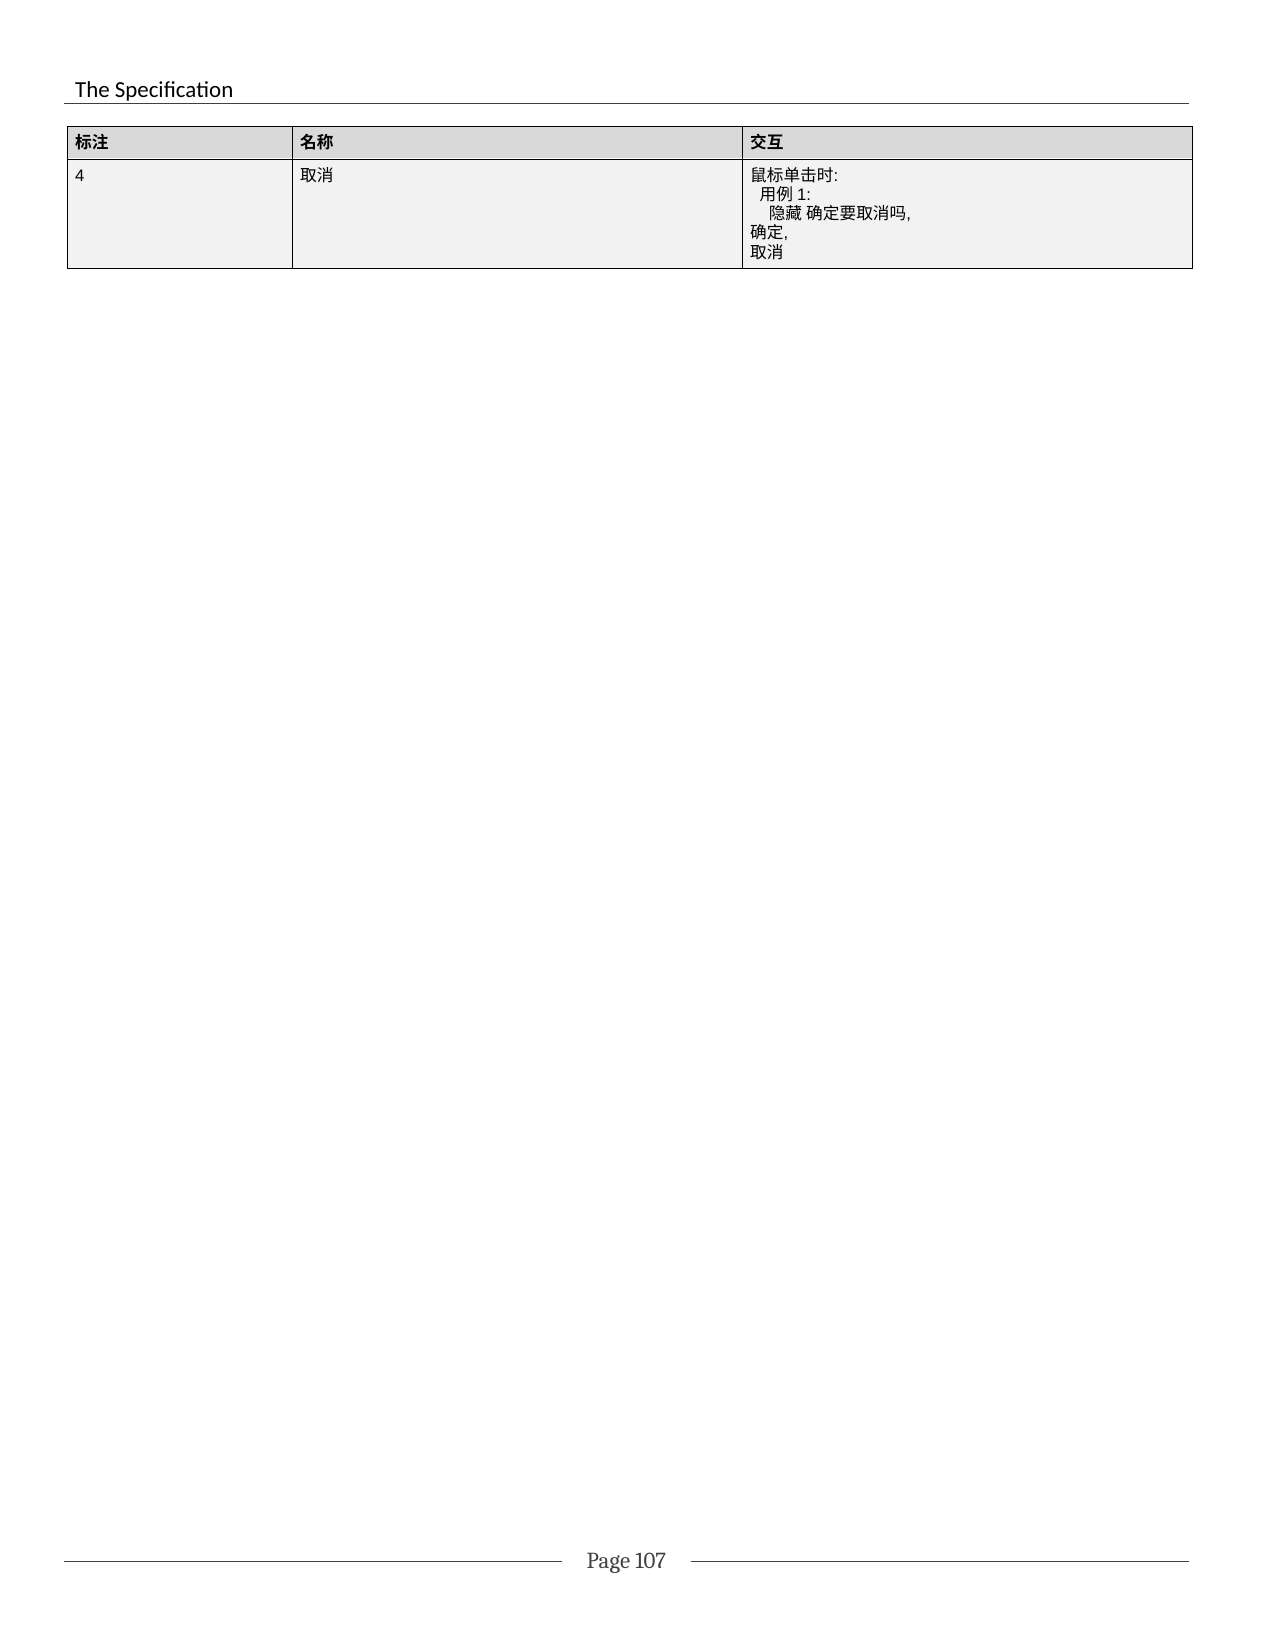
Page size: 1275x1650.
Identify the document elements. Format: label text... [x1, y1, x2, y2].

table_cell 取消 [293, 160, 742, 268]
table_header 名称 [293, 127, 742, 158]
table_cell 4 [68, 160, 292, 268]
table_cell 鼠标单击时: 用例 1: 隐藏 确定要取消吗, 确定, 取消 [743, 160, 1192, 268]
table_header 标注 [68, 127, 292, 158]
table_header 交互 [743, 127, 1192, 158]
